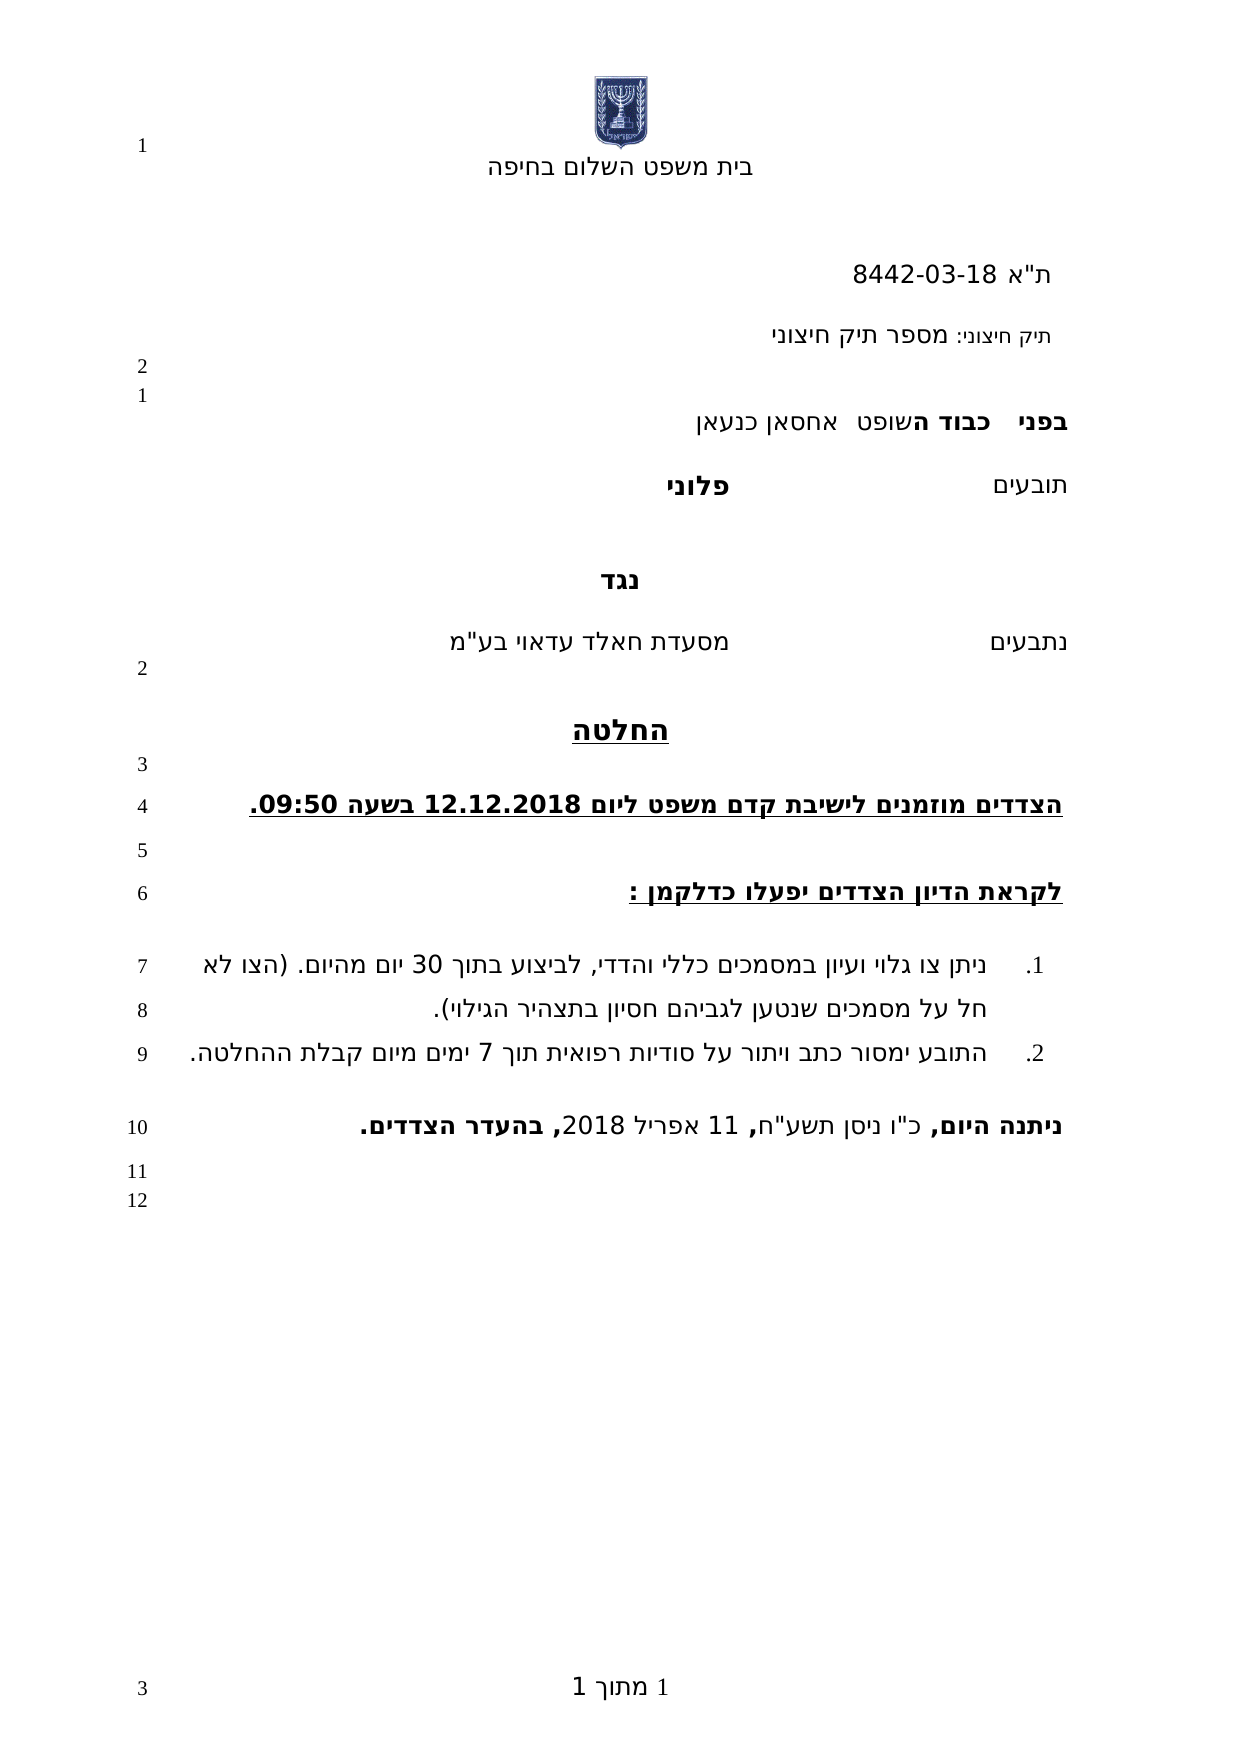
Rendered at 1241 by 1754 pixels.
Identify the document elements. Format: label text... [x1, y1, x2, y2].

text הצדדים מוזמנים לישיבת קדם משפט ליום 12.12.2018 בשעה 09:50. [177, 791, 1063, 820]
text ניתנה היום, , , בהעדר הצדדים. [177, 1111, 1063, 1140]
list ניתן צו גלוי ועיון במסמכים כללי והדדי, לביצוע בתוך 30 יום מהיום. (הצו לא חל על מסמכים שנטען לגביהם חסיון בתצהיר הגילוי). [177, 950, 1026, 1023]
list התובע ימסור כתב ויתור על סודיות רפואית תוך 7 ימים מיום קבלת ההחלטה. [177, 1038, 1026, 1067]
table_cell פלוני [161, 470, 741, 533]
text לקראת הדיון הצדדים יפעלו כדלקמן : [177, 877, 1063, 907]
table_cell [741, 627, 1079, 656]
table_cell [161, 627, 741, 656]
table_header כבוד ה [161, 408, 1002, 470]
table_header החלטה [161, 714, 1079, 747]
table_header בפני [1002, 408, 1079, 470]
picture [589, 75, 651, 152]
table_cell [741, 470, 1079, 533]
table_cell נגד [161, 533, 1079, 627]
